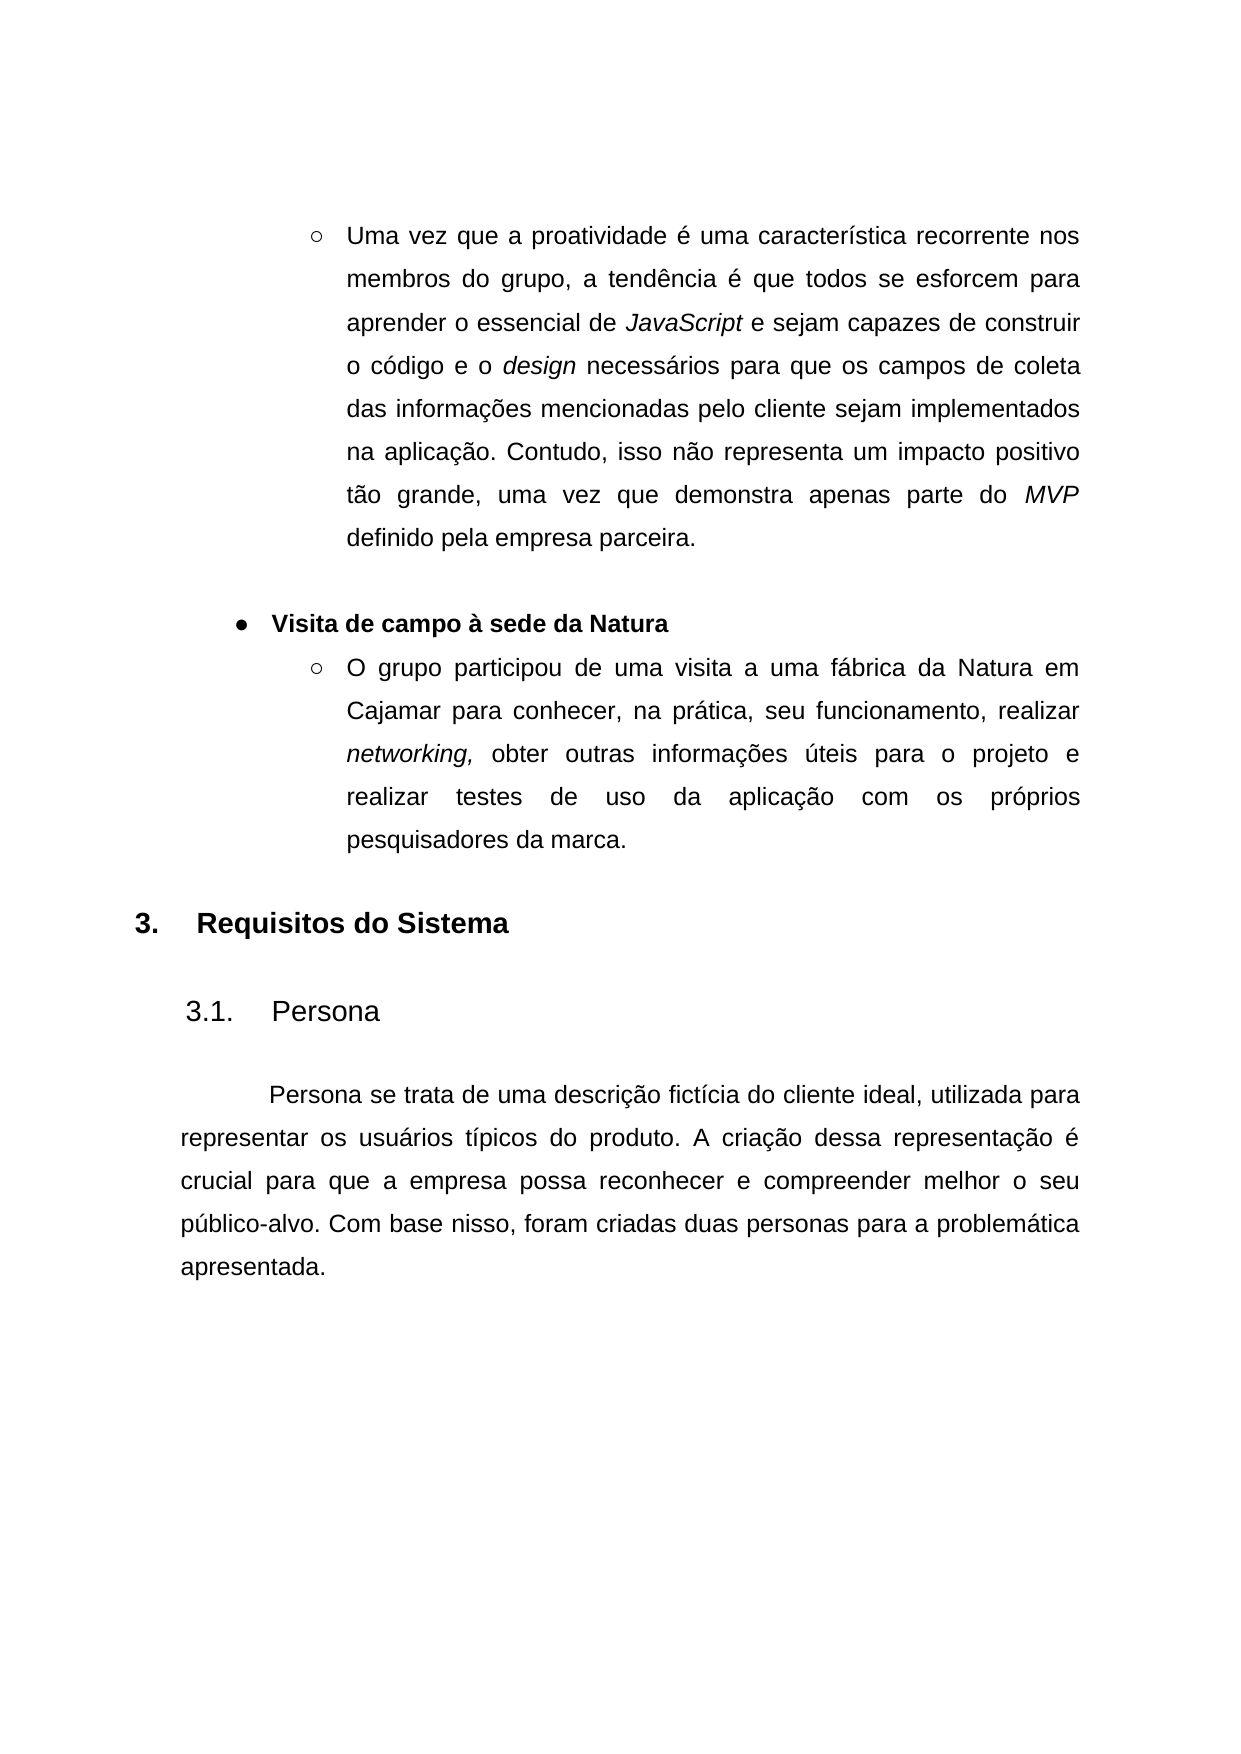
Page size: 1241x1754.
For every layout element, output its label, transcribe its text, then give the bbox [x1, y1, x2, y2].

list Uma vez que a proatividade é uma característica recorrente nos membros do grupo, a tendência é que todos se esforcem para aprender o essencial de JavaScript e sejam capazes de construir o código e o design necessários para que os campos de coleta das informações mencionadas pelo cliente sejam implementados na aplicação. Contudo, isso não representa um impacto positivo tão grande, uma vez que demonstra apenas parte do MVP definido pela empresa parceira. [309, 221, 1081, 552]
list O grupo participou de uma visita a uma fábrica da Natura em Cajamar para conhecer, na prática, seu funcionamento, realizar networking, obter outras informações úteis para o projeto e realizar testes de uso da aplicação com os próprios pesquisadores da marca. [309, 653, 1081, 854]
list Visita de campo à sede da Natura [234, 609, 1081, 638]
subtitle Requisitos do Sistema [159, 906, 1081, 939]
text Persona se trata de uma descrição fictícia do cliente ideal, utilizada para representar os usuários típicos do produto. A criação dessa representação é crucial para que a empresa possa reconhecer e compreender melhor o seu público-alvo. Com base nisso, foram criadas duas personas para a problemática apresentada. [180, 1080, 1081, 1281]
subtitle Persona [234, 993, 1081, 1027]
